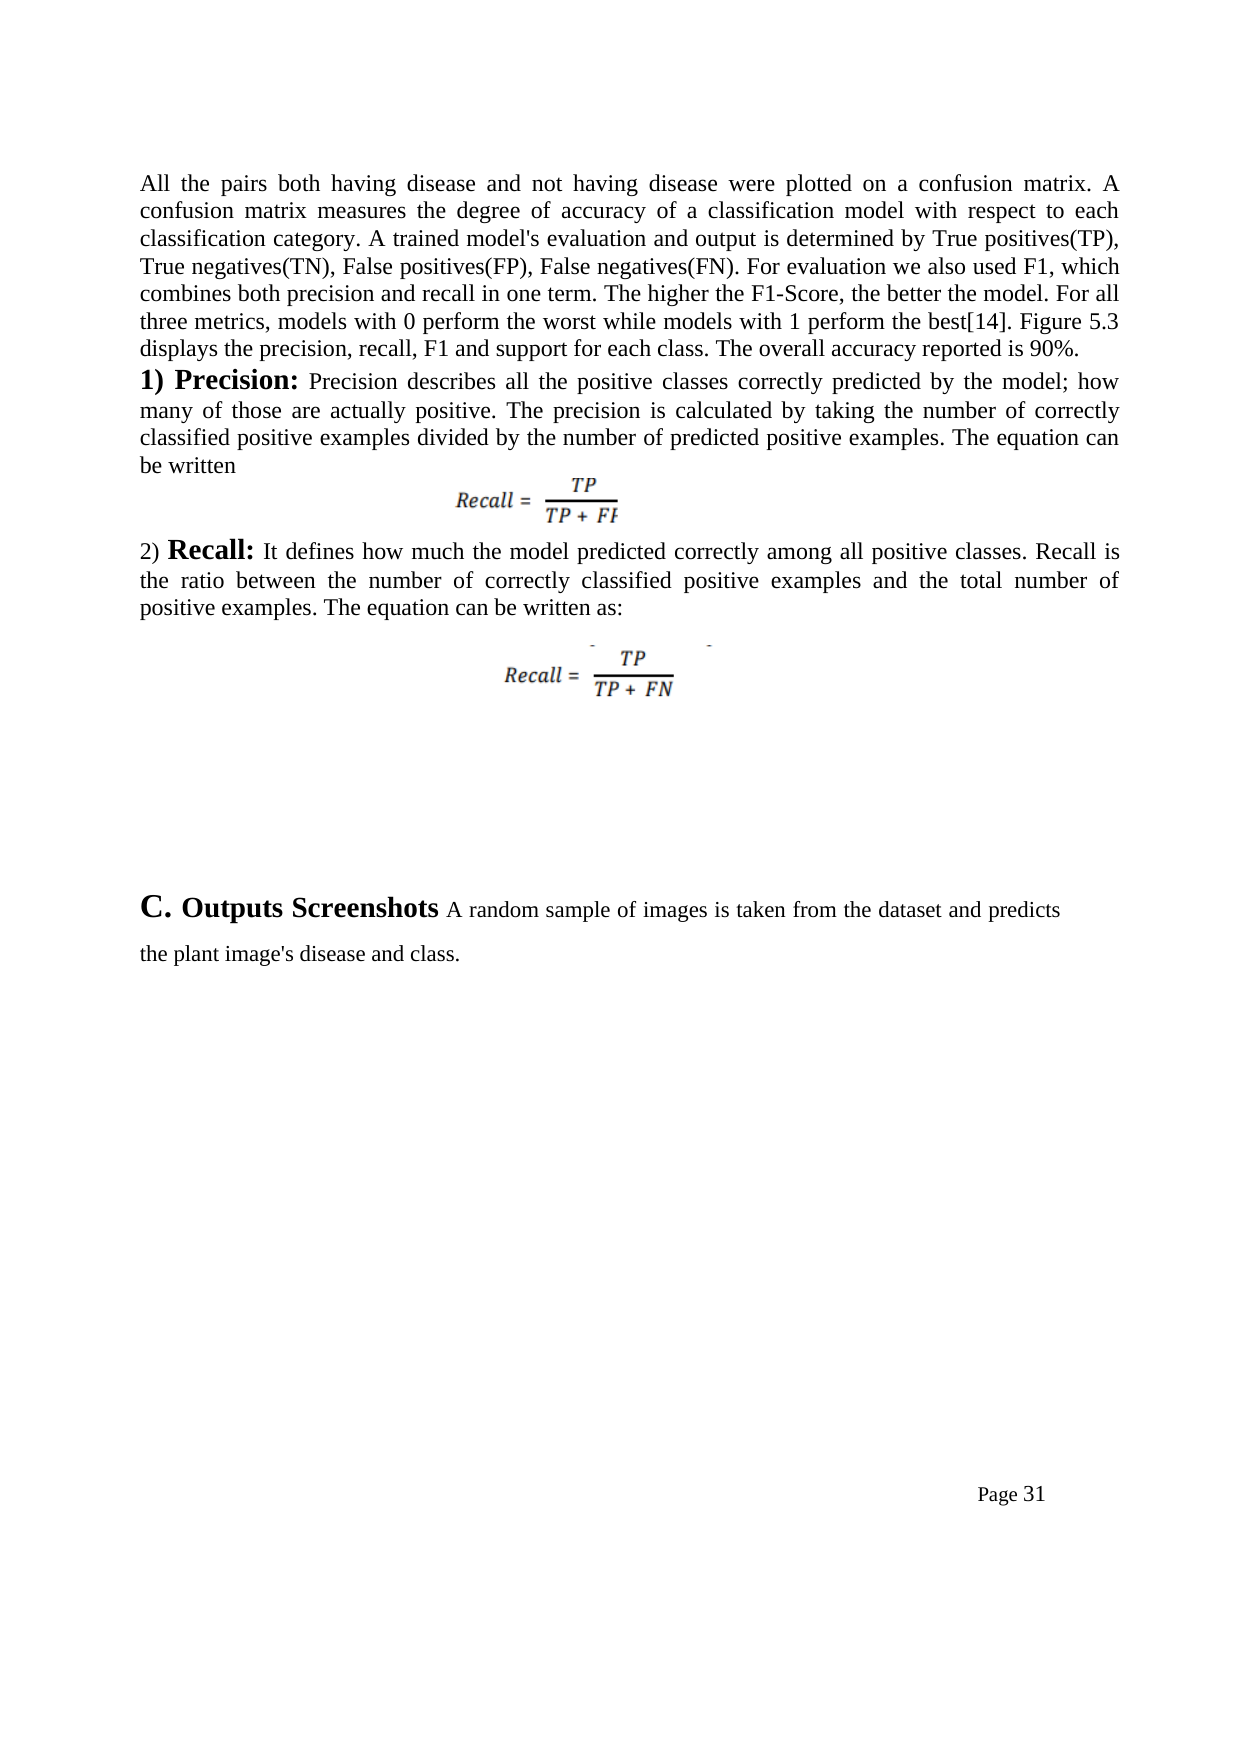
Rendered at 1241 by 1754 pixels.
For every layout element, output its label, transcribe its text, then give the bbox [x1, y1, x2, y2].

picture [405, 645, 739, 709]
picture [415, 478, 618, 533]
text 1) Precision: Precision describes all the positive classes correctly predicted by the model; how many of those are actually positive. The precision is calculated by taking the number of correctly classified positive examples divided by the number of predicted positive examples. The equation can be written [139, 362, 1121, 478]
text 2) Recall: It defines how much the model predicted correctly among all positive classes. Recall is the ratio between the number of correctly classified positive examples and the total number of positive examples. The equation can be written as: [139, 532, 1121, 621]
text C. Outputs Screenshots A random sample of images is taken from the dataset and predicts the plant image's disease and class. [139, 886, 1062, 967]
text All the pairs both having disease and not having disease were plotted on a confusion matrix. A confusion matrix measures the degree of accuracy of a classification model with respect to each classification category. A trained model's evaluation and output is determined by True positives(TP), True negatives(TN), False positives(FP), False negatives(FN). For evaluation we also used F1, which combines both precision and recall in one term. The higher the F1-Score, the better the model. For all three metrics, models with 0 perform the worst while models with 1 perform the best[14]. Figure 5.3 displays the precision, recall, F1 and support for each class. The overall accuracy reported is 90%. [139, 169, 1121, 362]
